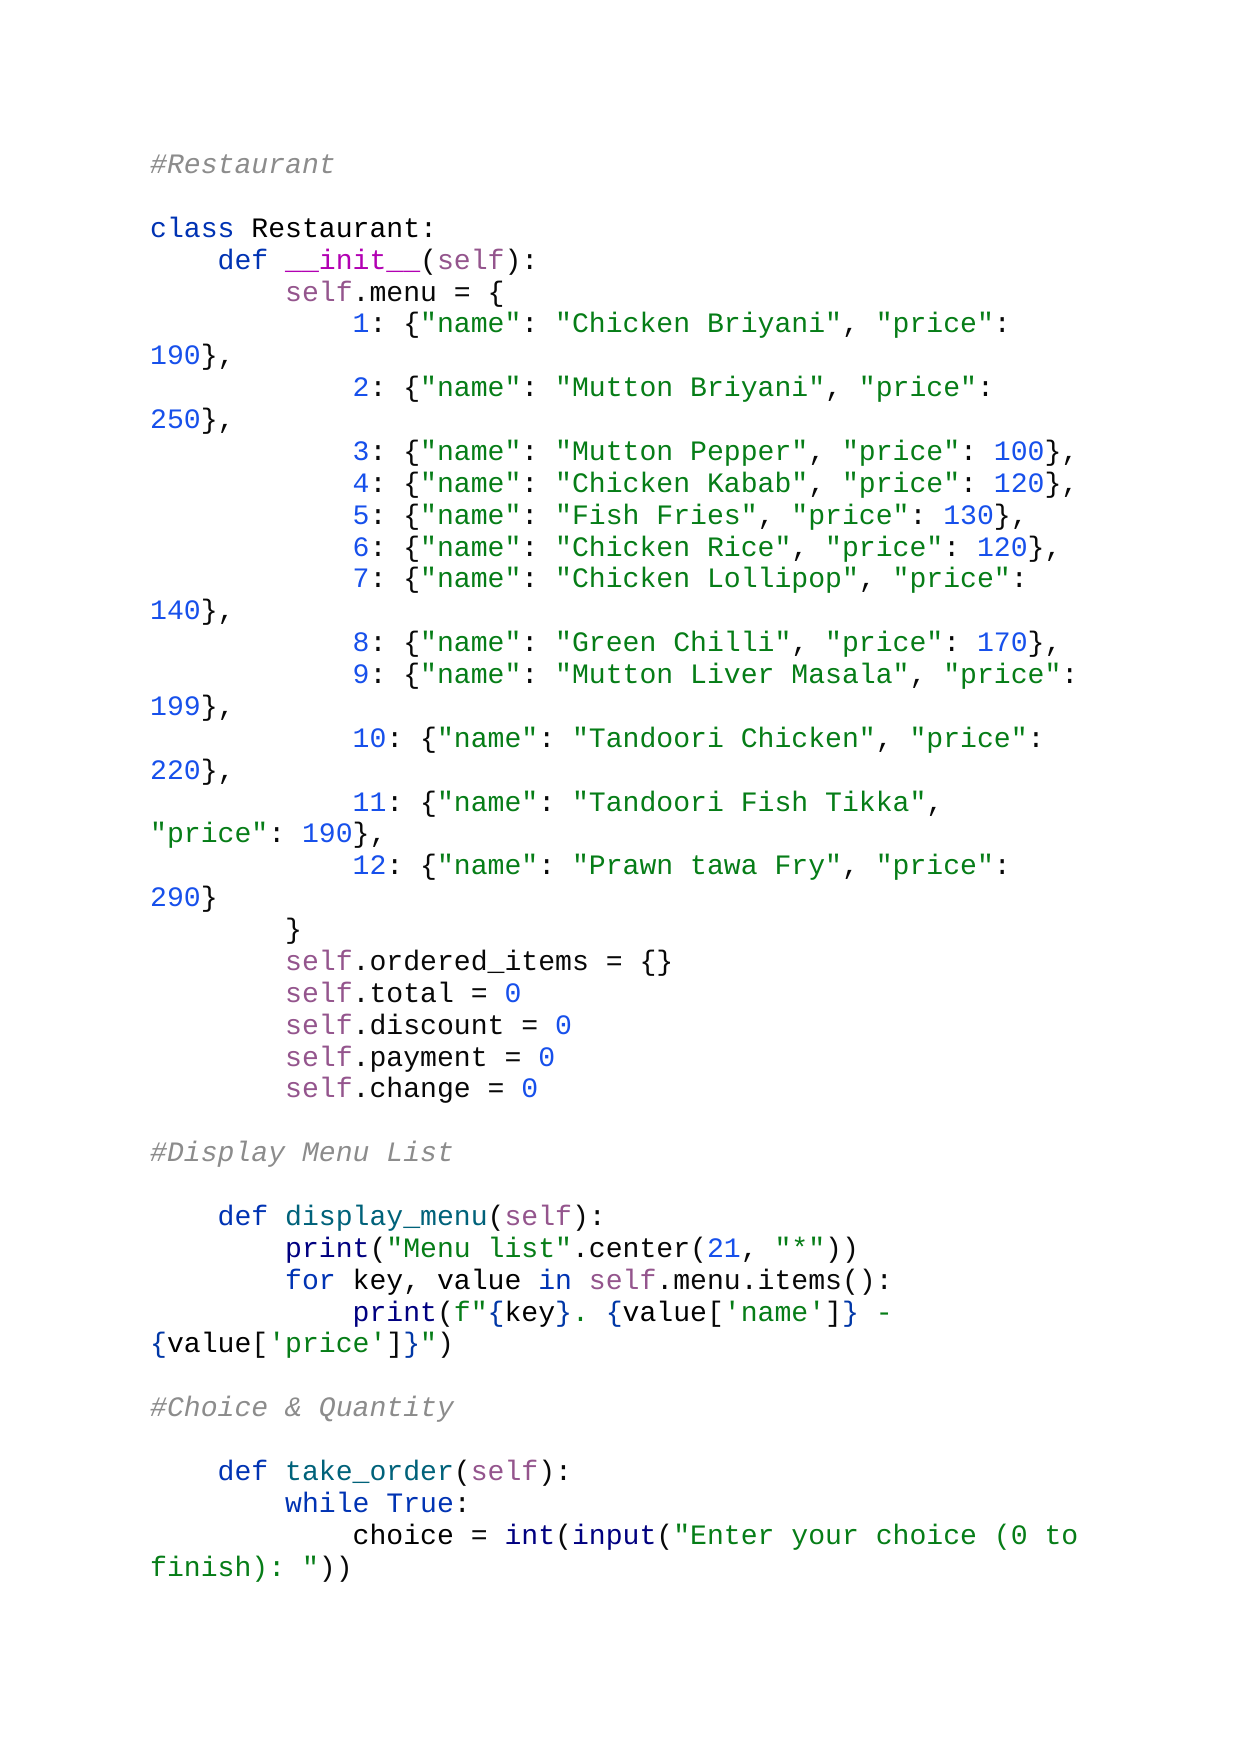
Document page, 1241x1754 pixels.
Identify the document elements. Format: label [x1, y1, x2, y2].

text [150, 150, 1090, 1584]
